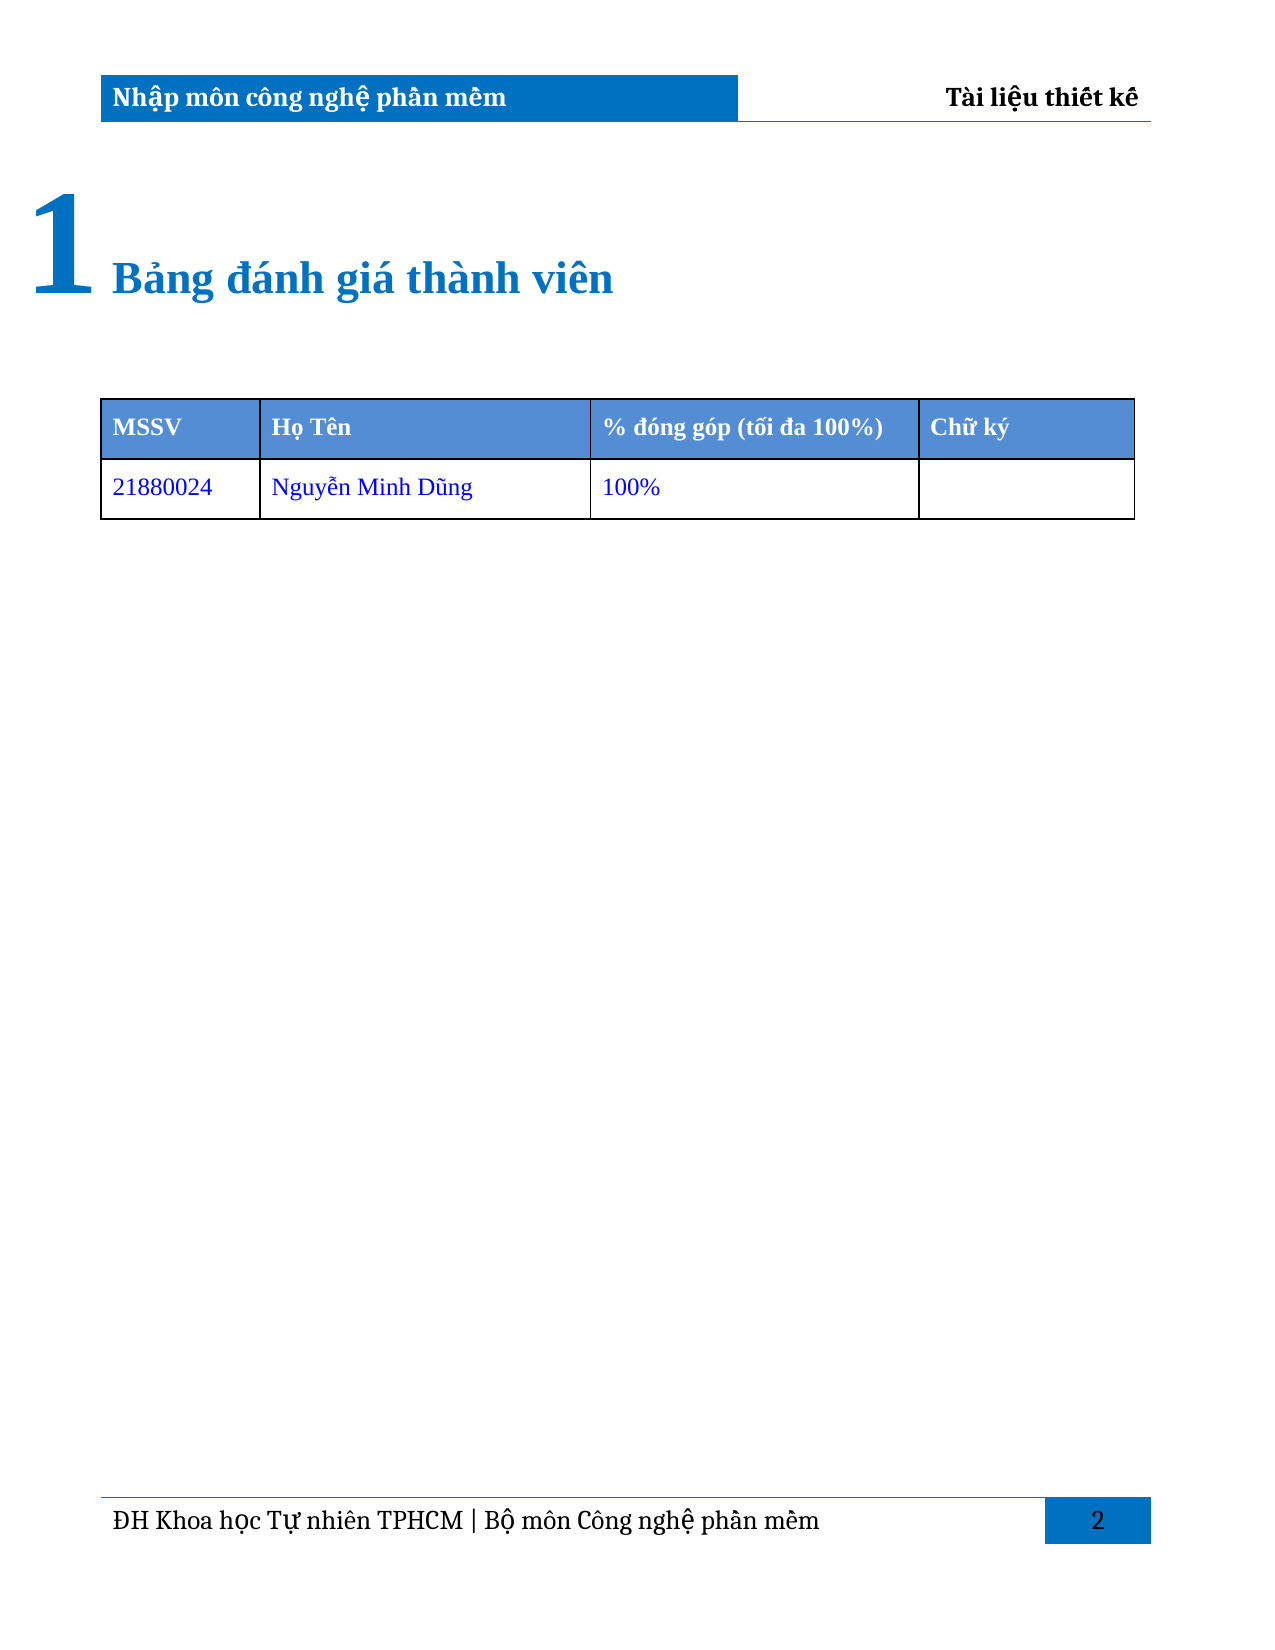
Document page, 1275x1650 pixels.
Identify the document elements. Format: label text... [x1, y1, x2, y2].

table_header MSSV [102, 400, 259, 458]
table_cell [920, 460, 1134, 518]
subtitle Bảng đánh giá thành viên [24, 153, 1162, 326]
table_header Họ Tên [261, 400, 590, 458]
table_header Chữ ký [920, 400, 1134, 458]
table_cell 21880024 [102, 460, 259, 518]
table_header % đóng góp (tối đa 100%) [591, 400, 918, 458]
table_cell 100% [591, 460, 918, 518]
table_cell Nguyễn Minh Dũng [261, 460, 590, 518]
